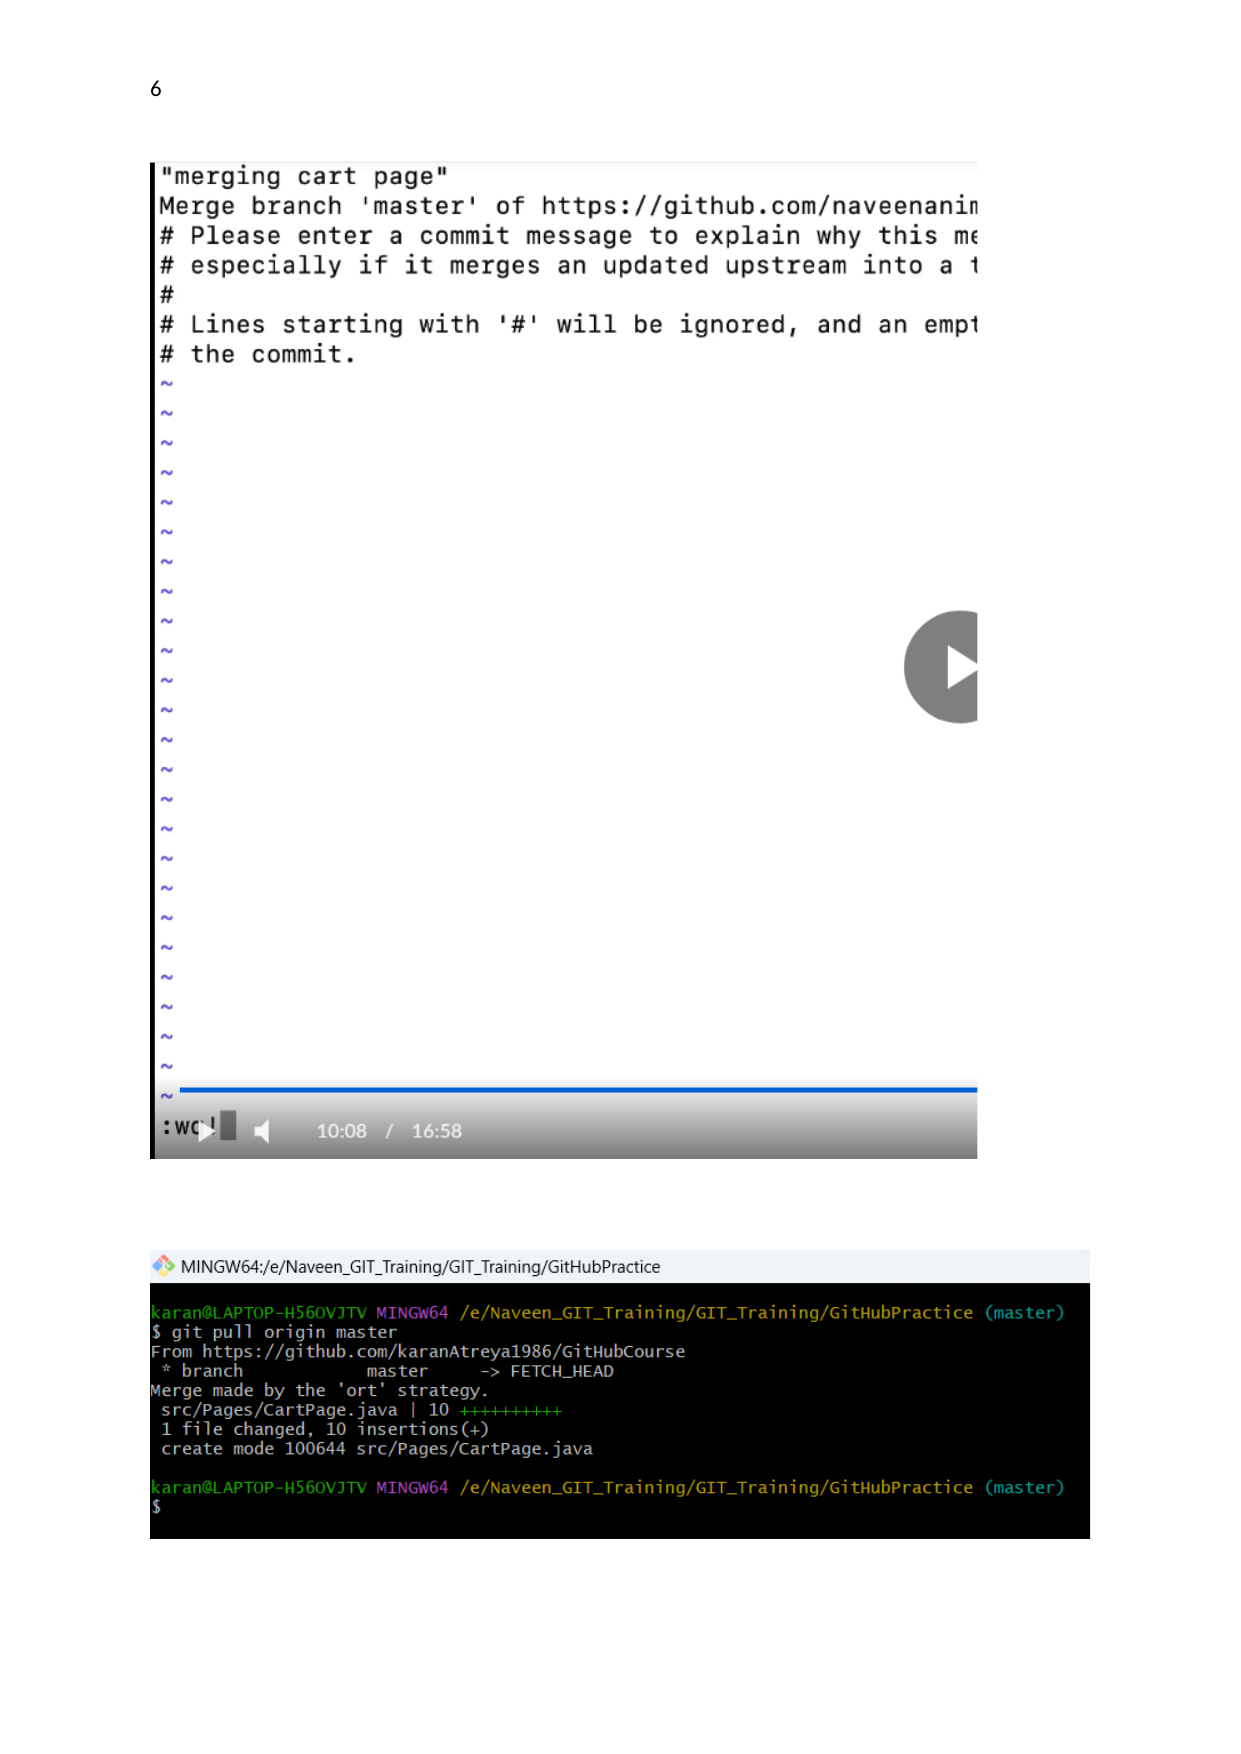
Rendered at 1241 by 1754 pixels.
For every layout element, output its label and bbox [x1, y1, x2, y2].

picture [150, 150, 978, 1159]
picture [150, 1250, 1091, 1539]
